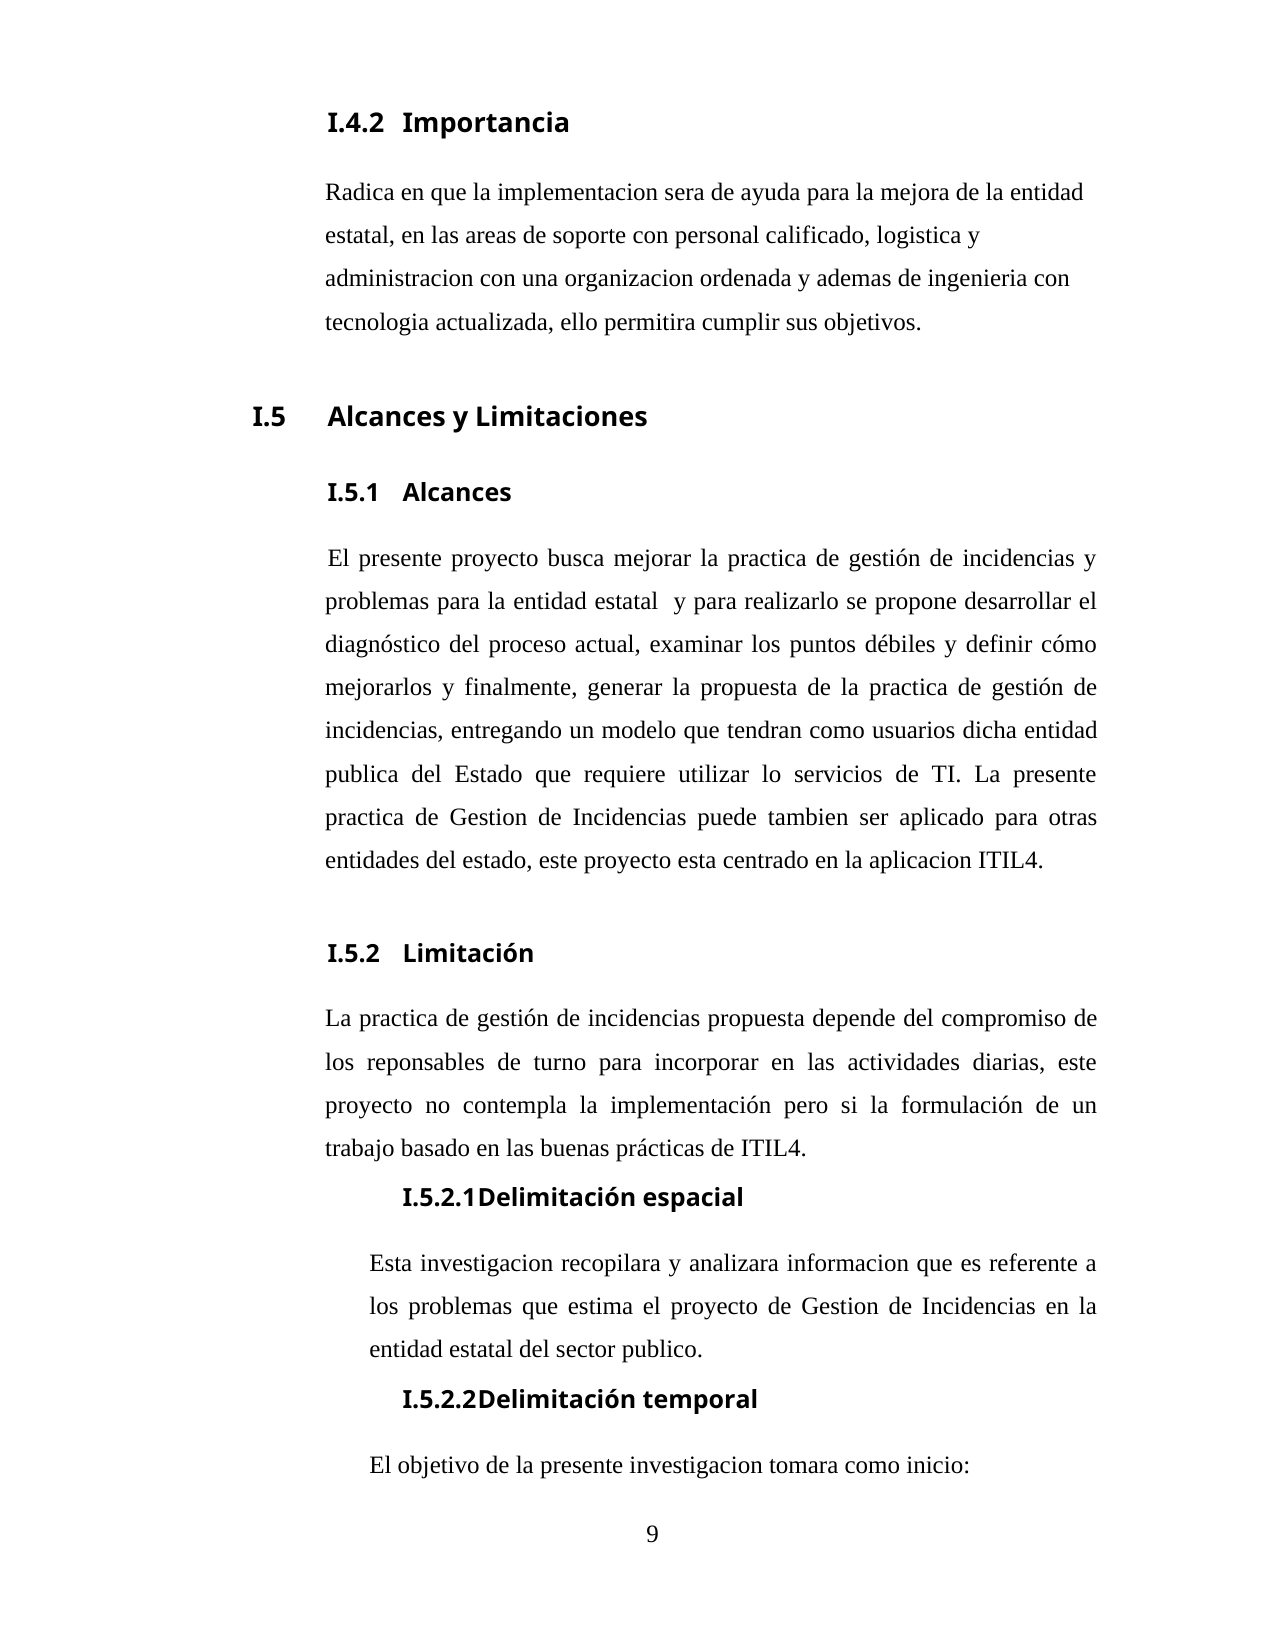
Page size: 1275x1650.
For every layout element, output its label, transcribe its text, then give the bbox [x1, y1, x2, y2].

subtitle I.4.2 Importancia [266, 103, 1098, 140]
subtitle I.5.1 Alcances [177, 475, 1098, 509]
subtitle I.5 Alcances y Limitaciones [177, 397, 1098, 434]
subtitle I.5.2.2 Delimitación temporal [354, 1382, 1098, 1416]
subtitle I.5.2 Limitación [251, 935, 1098, 969]
text Radica en que la implementacion sera de ayuda para la mejora de la entidad estatal, en las areas de soporte con personal calificado, logistica y administracion con una organizacion ordenada y ademas de ingenieria con tecnologia actualizada, ello permitira cumplir sus objetivos. [177, 177, 1098, 335]
text La practica de gestión de incidencias propuesta depende del compromiso de los reponsables de turno para incorporar en las actividades diarias, este proyecto no contempla la implementación pero si la formulación de un trabajo basado en las buenas prácticas de ITIL4. [177, 1003, 1098, 1162]
text El objetivo de la presente investigacion tomara como inicio: [177, 1450, 1098, 1479]
text El presente proyecto busca mejorar la practica de gestión de incidencias y problemas para la entidad estatal y para realizarlo se propone desarrollar el diagnóstico del proceso actual, examinar los puntos débiles y definir cómo mejorarlos y finalmente, generar la propuesta de la practica de gestión de incidencias, entregando un modelo que tendran como usuarios dicha entidad publica del Estado que requiere utilizar lo servicios de TI. La presente practica de Gestion de Incidencias puede tambien ser aplicado para otras entidades del estado, este proyecto esta centrado en la aplicacion ITIL4. [177, 543, 1098, 874]
subtitle I.5.2.1 Delimitación espacial [310, 1180, 1098, 1214]
text Esta investigacion recopilara y analizara informacion que es referente a los problemas que estima el proyecto de Gestion de Incidencias en la entidad estatal del sector publico. [177, 1248, 1098, 1363]
